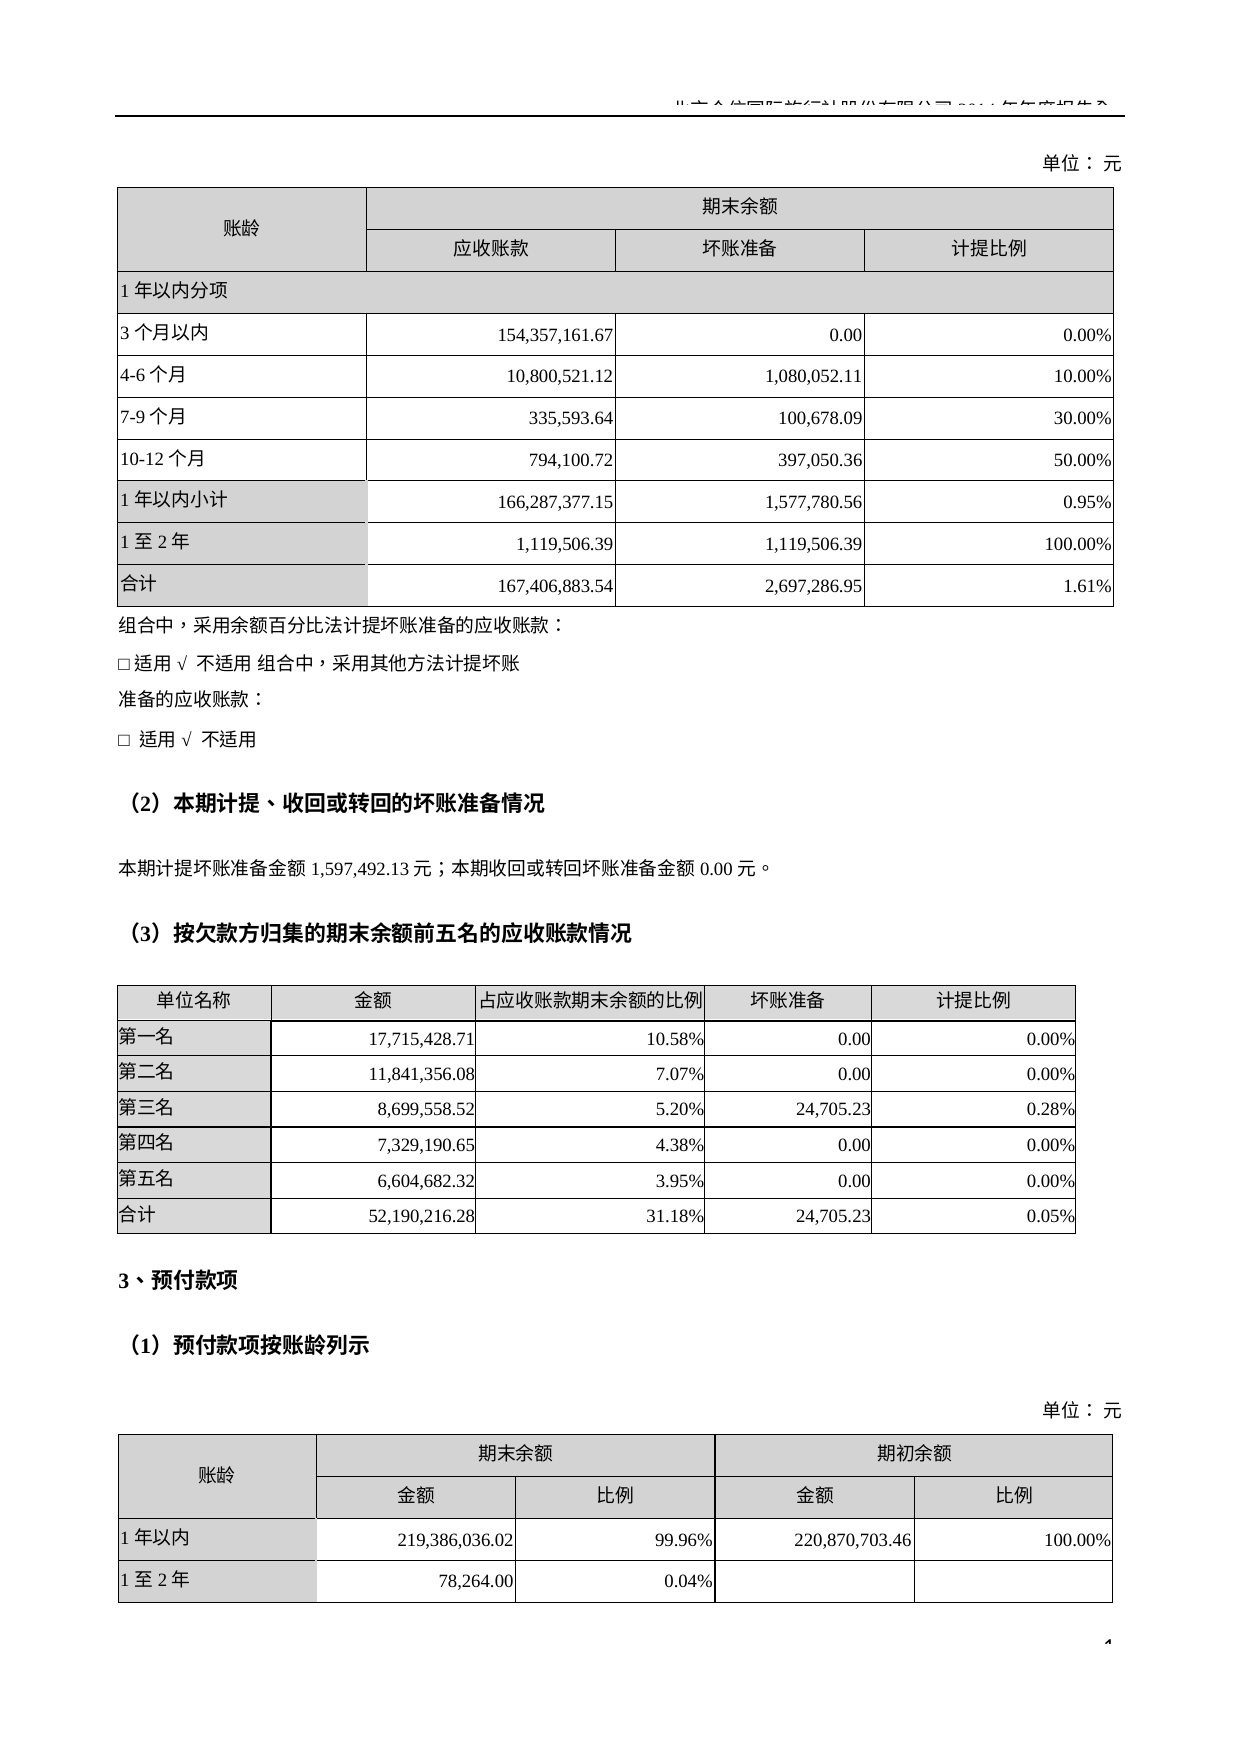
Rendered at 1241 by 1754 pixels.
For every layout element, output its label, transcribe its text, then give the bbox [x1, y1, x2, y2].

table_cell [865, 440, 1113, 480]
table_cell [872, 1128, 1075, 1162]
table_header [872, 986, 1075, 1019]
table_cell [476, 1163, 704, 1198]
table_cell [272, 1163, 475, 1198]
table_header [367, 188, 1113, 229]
text 组合中，采用余额百分比法计提坏账准备的应收账款： [118, 612, 1138, 638]
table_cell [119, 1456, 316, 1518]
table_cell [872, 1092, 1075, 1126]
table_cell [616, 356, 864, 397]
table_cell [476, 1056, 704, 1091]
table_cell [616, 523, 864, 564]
text 单位： 元 [102, 1397, 1122, 1423]
subtitle 3、预付款项 [118, 1265, 1138, 1295]
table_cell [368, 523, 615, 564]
subtitle （3）按欠款方归集的期末余额前五名的应收账款情况 [118, 918, 1138, 947]
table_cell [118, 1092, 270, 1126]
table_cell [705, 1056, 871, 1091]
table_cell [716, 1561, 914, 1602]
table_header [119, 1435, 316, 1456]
text 本期计提坏账准备金额 1,597,492.13 元；本期收回或转回坏账准备金额 0.00 元。 [118, 856, 1138, 881]
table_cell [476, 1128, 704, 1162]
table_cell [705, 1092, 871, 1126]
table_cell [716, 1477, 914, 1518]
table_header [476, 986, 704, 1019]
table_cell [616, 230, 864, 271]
text 单位： 元 [102, 150, 1122, 176]
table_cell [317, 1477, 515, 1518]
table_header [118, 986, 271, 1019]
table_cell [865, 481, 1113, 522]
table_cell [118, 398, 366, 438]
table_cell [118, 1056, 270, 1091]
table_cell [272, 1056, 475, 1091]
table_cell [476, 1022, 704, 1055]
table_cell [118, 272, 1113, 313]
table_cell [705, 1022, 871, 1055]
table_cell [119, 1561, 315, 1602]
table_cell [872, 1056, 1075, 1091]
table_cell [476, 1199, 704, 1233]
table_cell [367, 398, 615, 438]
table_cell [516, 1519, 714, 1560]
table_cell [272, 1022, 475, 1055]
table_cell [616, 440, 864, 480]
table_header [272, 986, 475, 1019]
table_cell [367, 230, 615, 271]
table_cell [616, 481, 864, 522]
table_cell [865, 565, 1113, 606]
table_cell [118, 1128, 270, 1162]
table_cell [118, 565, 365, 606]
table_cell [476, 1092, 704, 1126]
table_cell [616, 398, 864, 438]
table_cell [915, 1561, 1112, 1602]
subtitle （1）预付款项按账龄列示 [118, 1330, 1138, 1360]
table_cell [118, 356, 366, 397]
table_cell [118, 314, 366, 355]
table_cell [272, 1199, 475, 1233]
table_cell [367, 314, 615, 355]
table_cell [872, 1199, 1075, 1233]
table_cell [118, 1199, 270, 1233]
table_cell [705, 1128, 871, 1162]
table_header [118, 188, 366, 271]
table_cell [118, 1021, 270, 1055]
text □ 适用 √ 不适用 [118, 726, 1138, 752]
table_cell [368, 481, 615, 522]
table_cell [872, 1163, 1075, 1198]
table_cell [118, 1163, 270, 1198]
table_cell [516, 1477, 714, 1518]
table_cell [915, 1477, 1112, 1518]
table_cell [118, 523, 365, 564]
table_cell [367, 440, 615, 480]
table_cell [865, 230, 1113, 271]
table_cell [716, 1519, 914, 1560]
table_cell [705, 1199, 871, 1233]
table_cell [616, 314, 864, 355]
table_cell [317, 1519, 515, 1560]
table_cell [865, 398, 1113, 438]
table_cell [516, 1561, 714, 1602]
text □ 适用 √ 不适用 组合中，采用其他方法计提坏账准备的应收账款： [118, 650, 533, 711]
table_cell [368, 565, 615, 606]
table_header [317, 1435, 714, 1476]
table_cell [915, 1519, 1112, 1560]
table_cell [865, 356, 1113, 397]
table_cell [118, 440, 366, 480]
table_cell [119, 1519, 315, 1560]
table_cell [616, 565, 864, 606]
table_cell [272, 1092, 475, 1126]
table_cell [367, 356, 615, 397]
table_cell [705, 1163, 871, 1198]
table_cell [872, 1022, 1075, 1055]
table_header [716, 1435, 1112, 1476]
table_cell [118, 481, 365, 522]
subtitle （2）本期计提、收回或转回的坏账准备情况 [118, 788, 1138, 818]
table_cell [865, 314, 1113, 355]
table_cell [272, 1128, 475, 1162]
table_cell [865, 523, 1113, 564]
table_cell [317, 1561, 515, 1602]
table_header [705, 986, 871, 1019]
